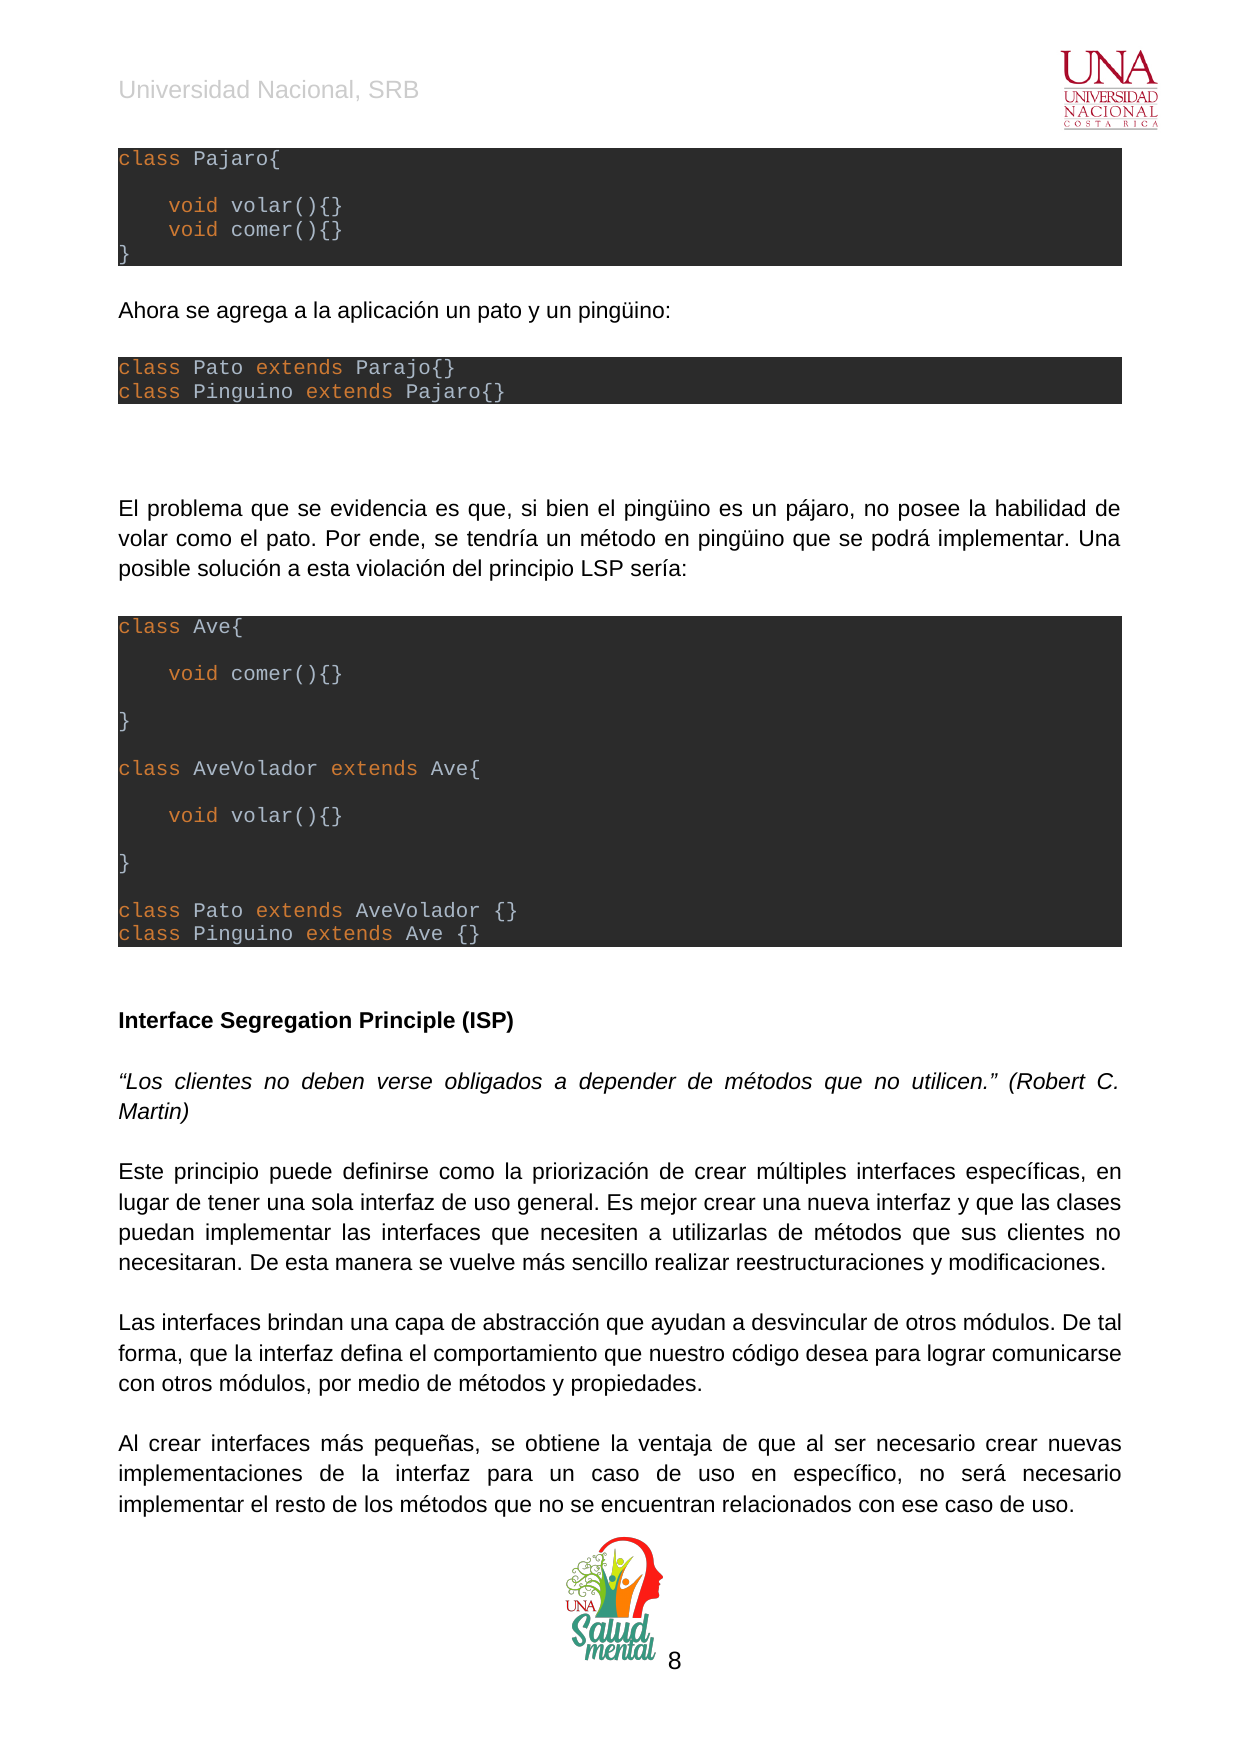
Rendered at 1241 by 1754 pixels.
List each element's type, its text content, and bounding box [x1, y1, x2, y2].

text Al crear interfaces más pequeñas, se obtiene la ventaja de que al ser necesario crear nuevas implementaciones de la interfaz para un caso de uso en específico, no será necesario implementar el resto de los métodos que no se encuentran relacionados con ese caso de uso. [118, 1430, 1122, 1517]
text Interface Segregation Principle (ISP) [118, 1007, 1122, 1034]
picture [1038, 18, 1180, 161]
text class Ave{ void comer(){} } class AveVolador extends Ave{ void volar(){} } class Pato extends AveVolador {} class Pinguino extends Ave {} [118, 616, 1122, 947]
text El problema que se evidencia es que, si bien el pingüino es un pájaro, no posee la habilidad de volar como el pato. Por ende, se tendría un método en pingüino que se podrá implementar. Una posible solución a esta violación del principio LSP sería: [118, 495, 1122, 582]
text class Pajaro{ void volar(){} void comer(){} } [118, 148, 1122, 266]
text Las interfaces brindan una capa de abstracción que ayudan a desvincular de otros módulos. De tal forma, que la interfaz defina el comportamiento que nuestro código desea para lograr comunicarse con otros módulos, por medio de métodos y propiedades. [118, 1309, 1122, 1396]
text class Pato extends Parajo{} class Pinguino extends Pajaro{} [118, 357, 1122, 404]
text Ahora se agrega a la aplicación un pato y un pingüino: [118, 297, 1122, 323]
text “Los clientes no deben verse obligados a depender de métodos que no utilicen.” (Robert C. Martin) [118, 1068, 1122, 1124]
picture [558, 1527, 668, 1670]
text Este principio puede definirse como la priorización de crear múltiples interfaces específicas, en lugar de tener una sola interfaz de uso general. Es mejor crear una nueva interfaz y que las clases puedan implementar las interfaces que necesiten a utilizarlas de métodos que sus clientes no necesitaran. De esta manera se vuelve más sencillo realizar reestructuraciones y modificaciones. [118, 1158, 1122, 1275]
